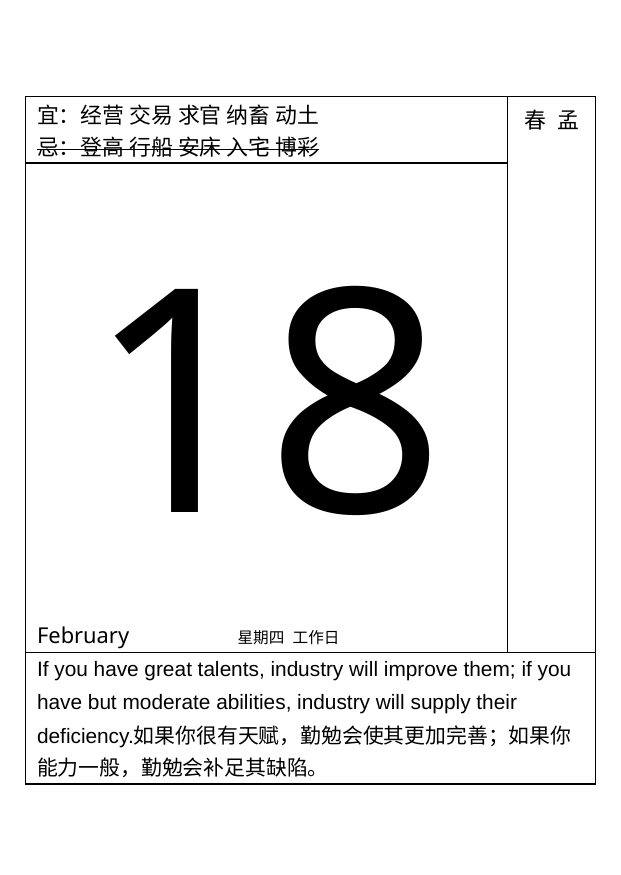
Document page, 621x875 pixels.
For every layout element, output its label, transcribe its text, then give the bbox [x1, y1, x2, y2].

table_cell 18 February 星期四 工作日 [26, 164, 507, 651]
table_header 宜：经营 交易 求官 纳畜 动土 忌：登高 行船 安床 入宅 博彩 [26, 97, 507, 162]
table_cell If you have great talents, industry will improve them; if you have but moderate abilities, industry will supply their deficiency.如果你很有天赋，勤勉会使其更加完善；如果你能力一般，勤勉会补足其缺陷。 [26, 653, 595, 783]
table_header 孟春 正月初七 雨水 辛丑年 庚寅月 丁酉日 [508, 97, 595, 651]
